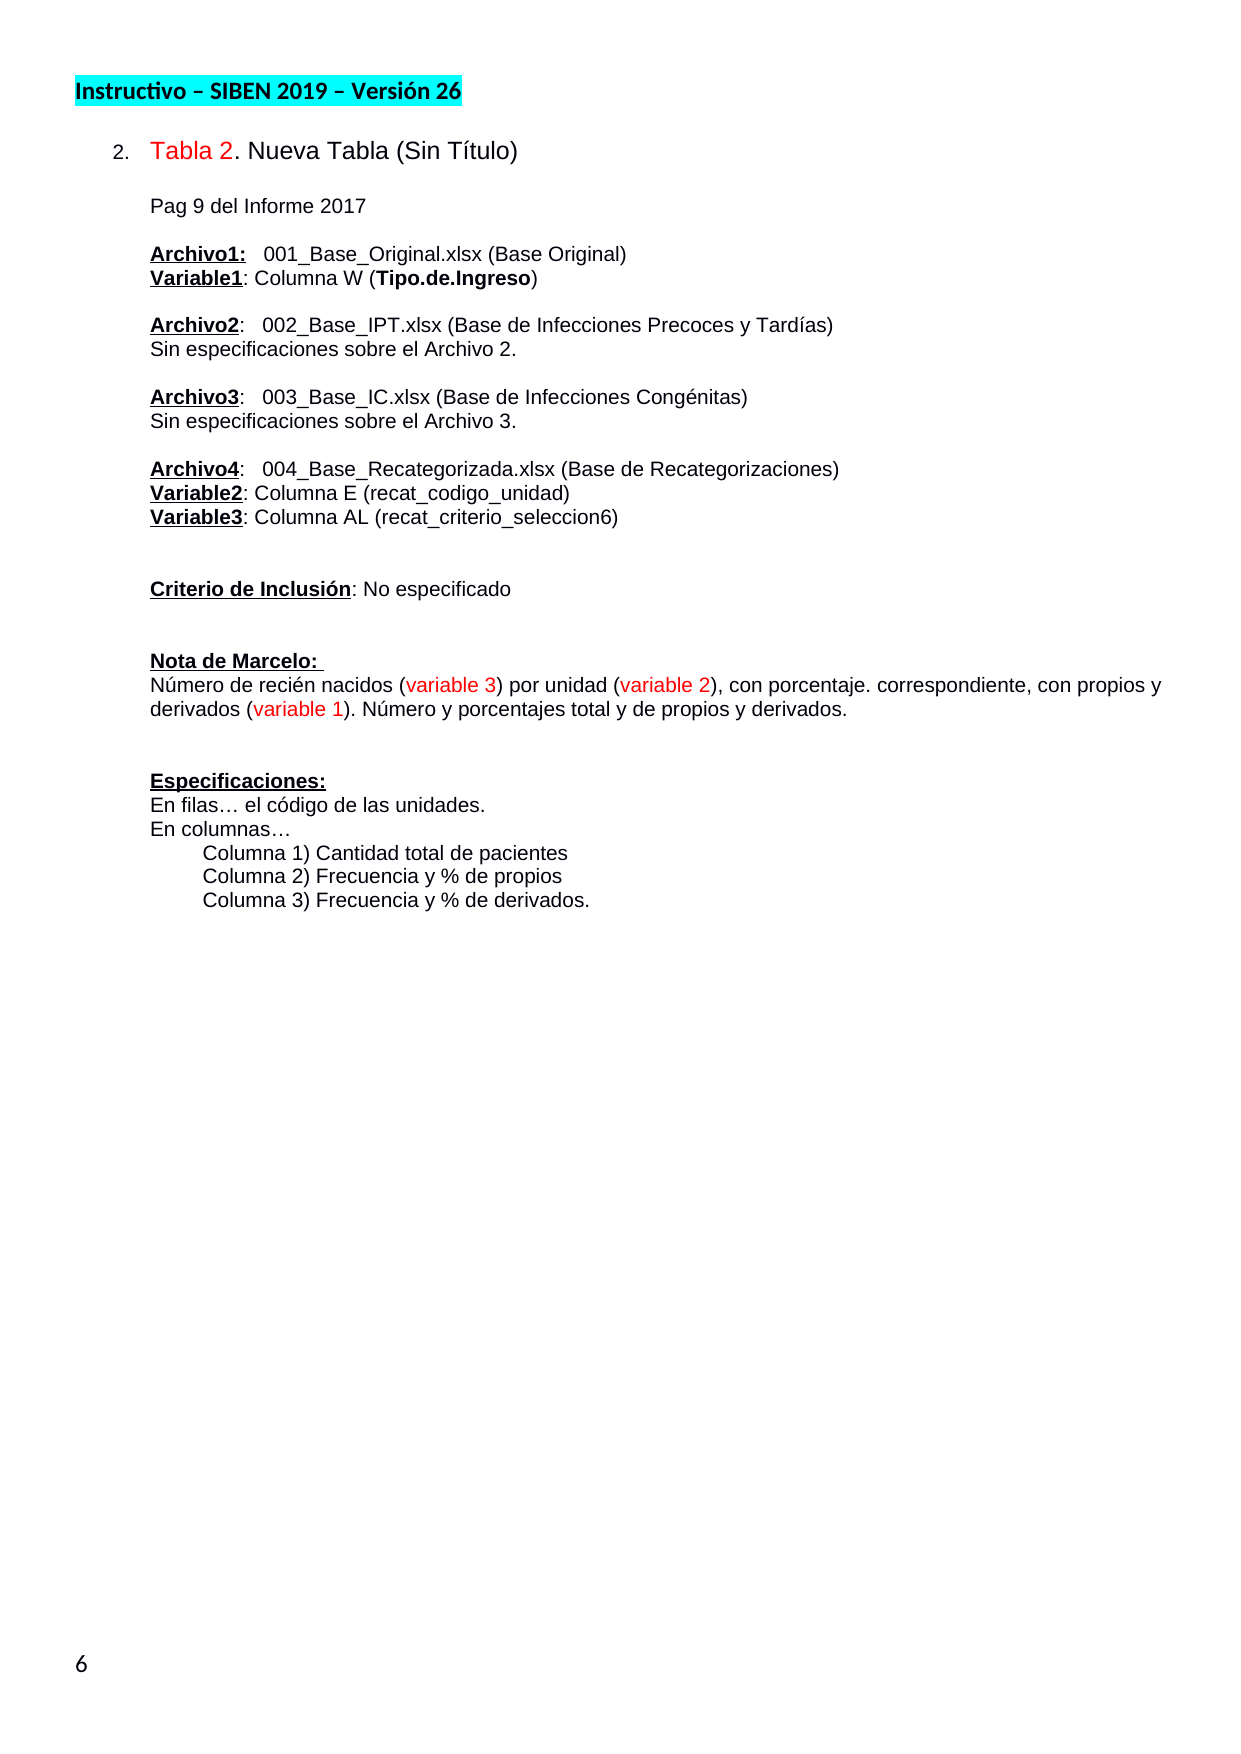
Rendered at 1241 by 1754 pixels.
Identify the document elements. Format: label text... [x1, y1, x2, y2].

list Especificaciones: En filas… el código de las unidades. En columnas… Columna 1) Cantidad total de pacientes Columna 2) Frecuencia y % de propios Columna 3) Frecuencia y % de derivados. [150, 721, 1165, 912]
list Tabla 2. Nueva Tabla (Sin Título) Pag 9 del Informe 2017 Archivo1: 001_Base_Original.xlsx (Base Original) Variable1: Columna W (Tipo.de.Ingreso) Archivo2: 002_Base_IPT.xlsx (Base de Infecciones Precoces y Tardías) Sin especificaciones sobre el Archivo 2. Archivo3: 003_Base_IC.xlsx (Base de Infecciones Congénitas) Sin especificaciones sobre el Archivo 3. Archivo4: 004_Base_Recategorizada.xlsx (Base de Recategorizaciones) Variable2: Columna E (recat_codigo_unidad) Variable3: Columna AL (recat_criterio_seleccion6) Criterio de Inclusión: No especificado Nota de Marcelo: Número de recién nacidos (variable 3) por unidad (variable 2), con porcentaje. correspondiente, con propios y derivados (variable 1). Número y porcentajes total y de propios y derivados. [112, 136, 1165, 721]
